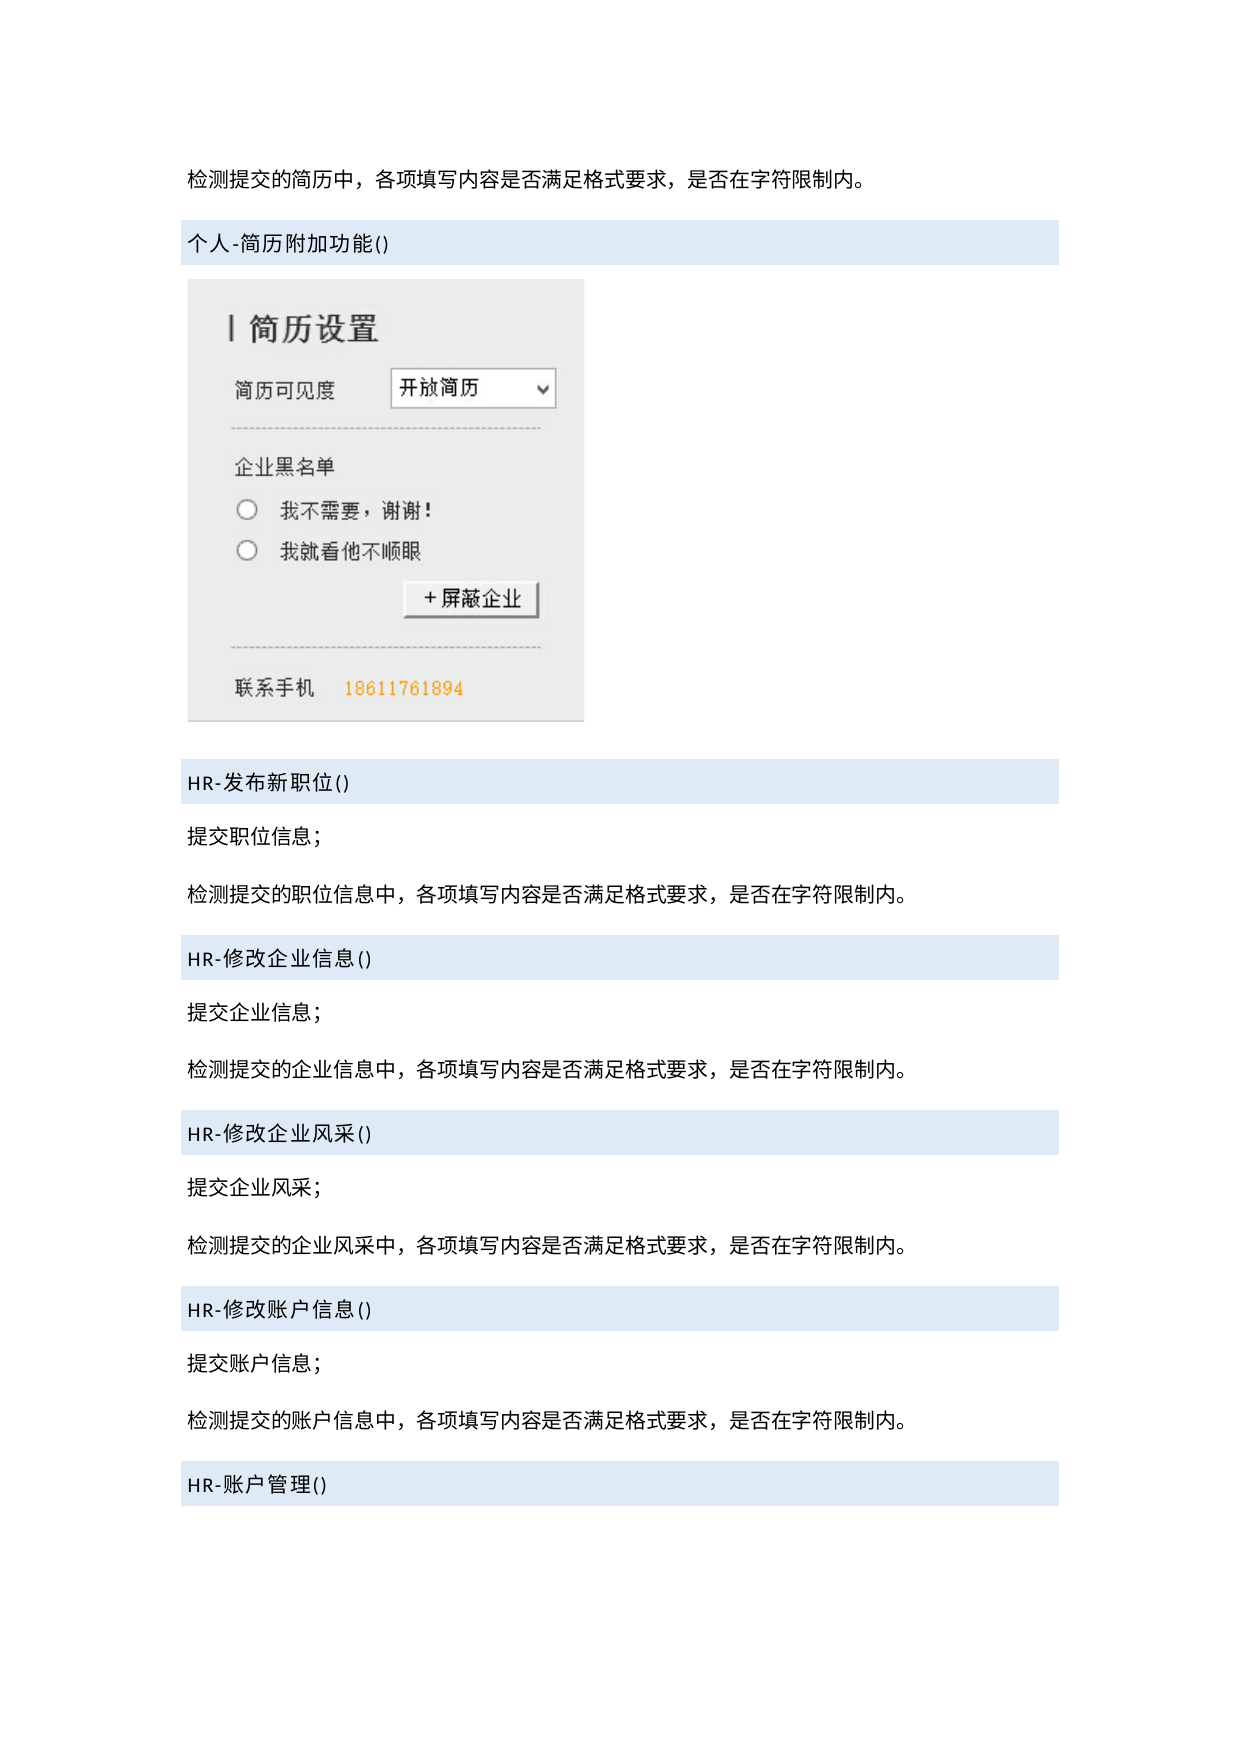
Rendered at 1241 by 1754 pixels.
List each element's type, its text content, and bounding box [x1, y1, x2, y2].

text 检测提交的企业信息中，各项填写内容是否满足格式要求，是否在字符限制内。 [187, 1052, 1053, 1085]
text 提交账户信息； [187, 1346, 1053, 1378]
text 检测提交的账户信息中，各项填写内容是否满足格式要求，是否在字符限制内。 [187, 1403, 1053, 1436]
text 检测提交的职位信息中，各项填写内容是否满足格式要求，是否在字符限制内。 [187, 877, 1053, 909]
picture [187, 279, 585, 722]
text 提交企业风采； [187, 1170, 1053, 1203]
subtitle HR-修改企业风采() [188, 1117, 1053, 1149]
text 提交企业信息； [187, 995, 1053, 1027]
text 提交职位信息； [187, 819, 1053, 852]
text 检测提交的简历中，各项填写内容是否满足格式要求，是否在字符限制内。 [187, 162, 1053, 194]
subtitle 个人-简历附加功能() [188, 226, 1053, 258]
text 检测提交的企业风采中，各项填写内容是否满足格式要求，是否在字符限制内。 [187, 1228, 1053, 1261]
subtitle HR-发布新职位() [188, 766, 1053, 798]
subtitle HR-修改账户信息() [188, 1292, 1053, 1324]
subtitle HR-修改企业信息() [188, 941, 1053, 973]
subtitle HR-账户管理() [188, 1468, 1053, 1500]
